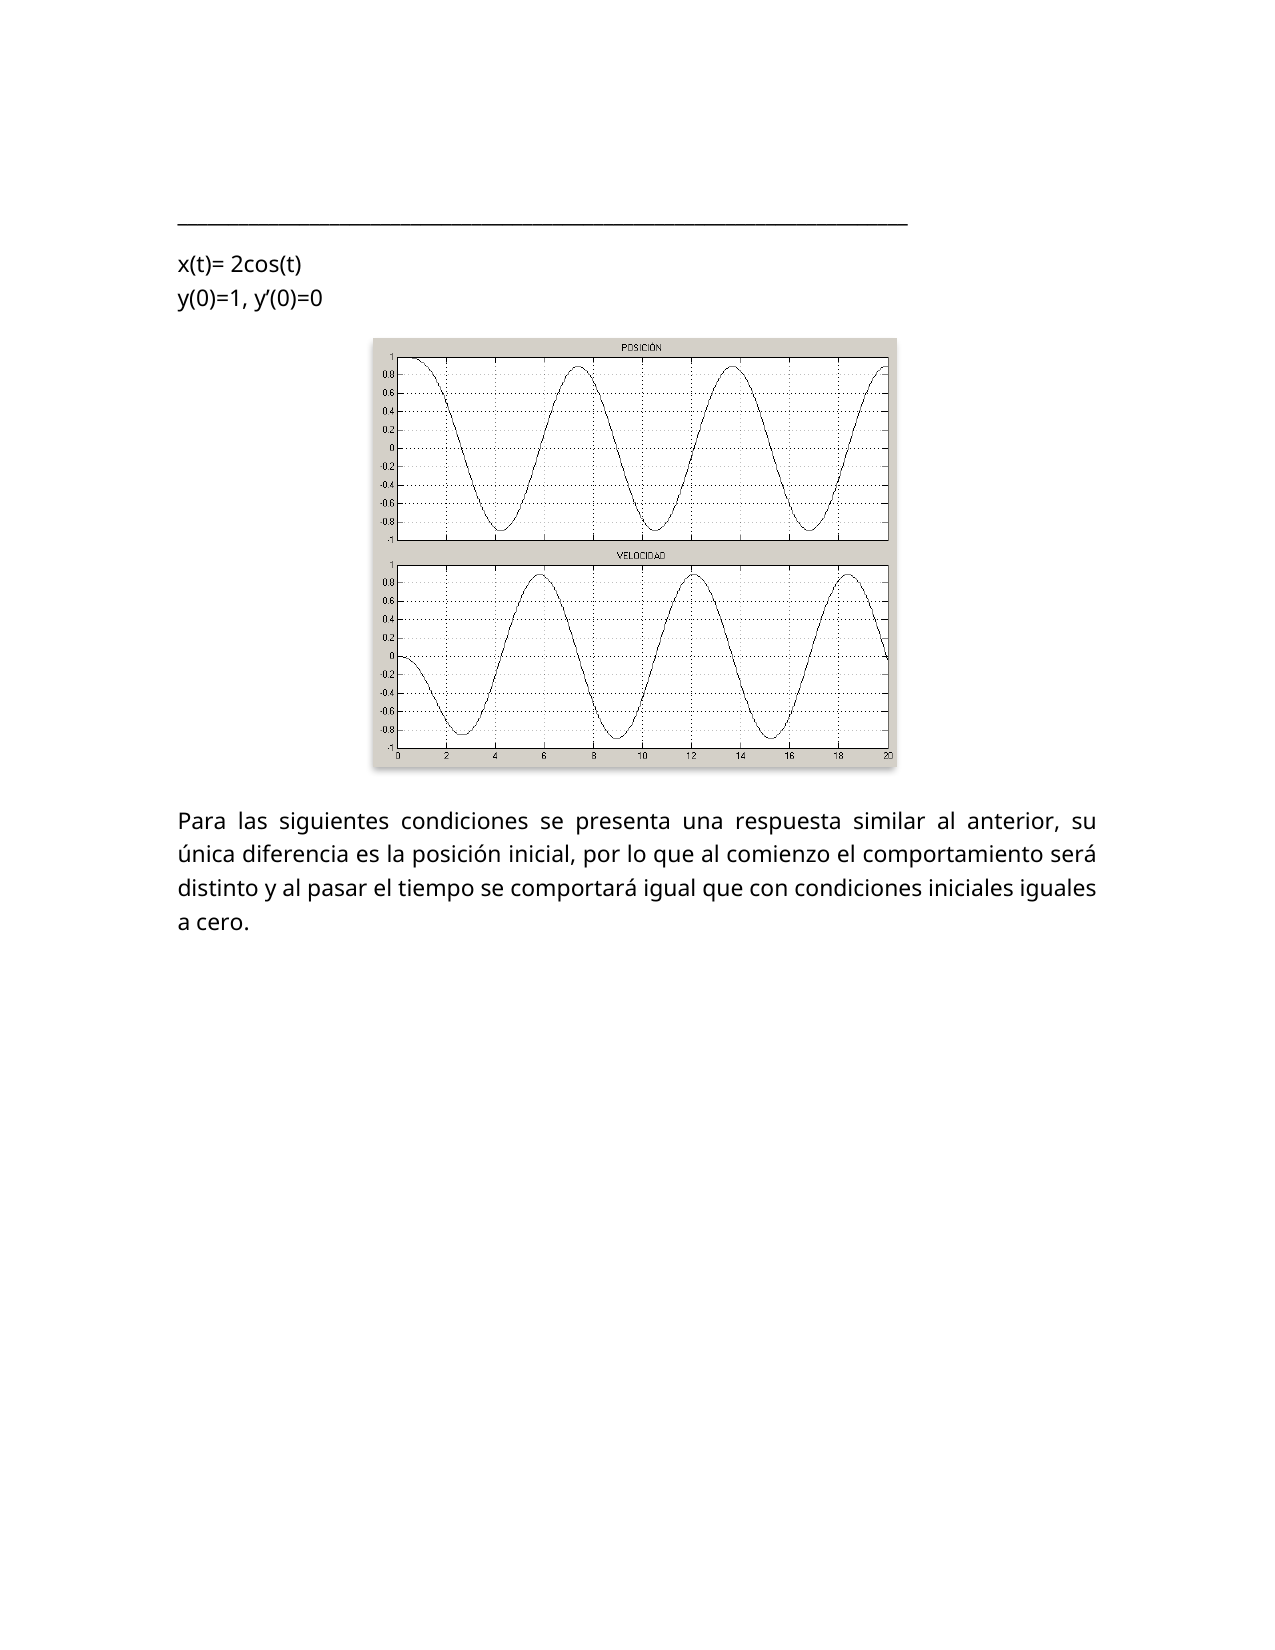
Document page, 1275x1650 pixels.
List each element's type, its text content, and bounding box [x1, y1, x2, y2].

text ________________________________________________________________________ [177, 198, 1098, 229]
text Para las siguientes condiciones se presenta una respuesta similar al anterior, su única diferencia es la posición inicial, por lo que al comienzo el comportamiento será distinto y al pasar el tiempo se comportará igual que con condiciones iniciales iguales a cero. [177, 805, 1098, 937]
picture [373, 338, 897, 767]
text x(t)= 2cos(t) y(0)=1, y’(0)=0 [177, 248, 1098, 313]
